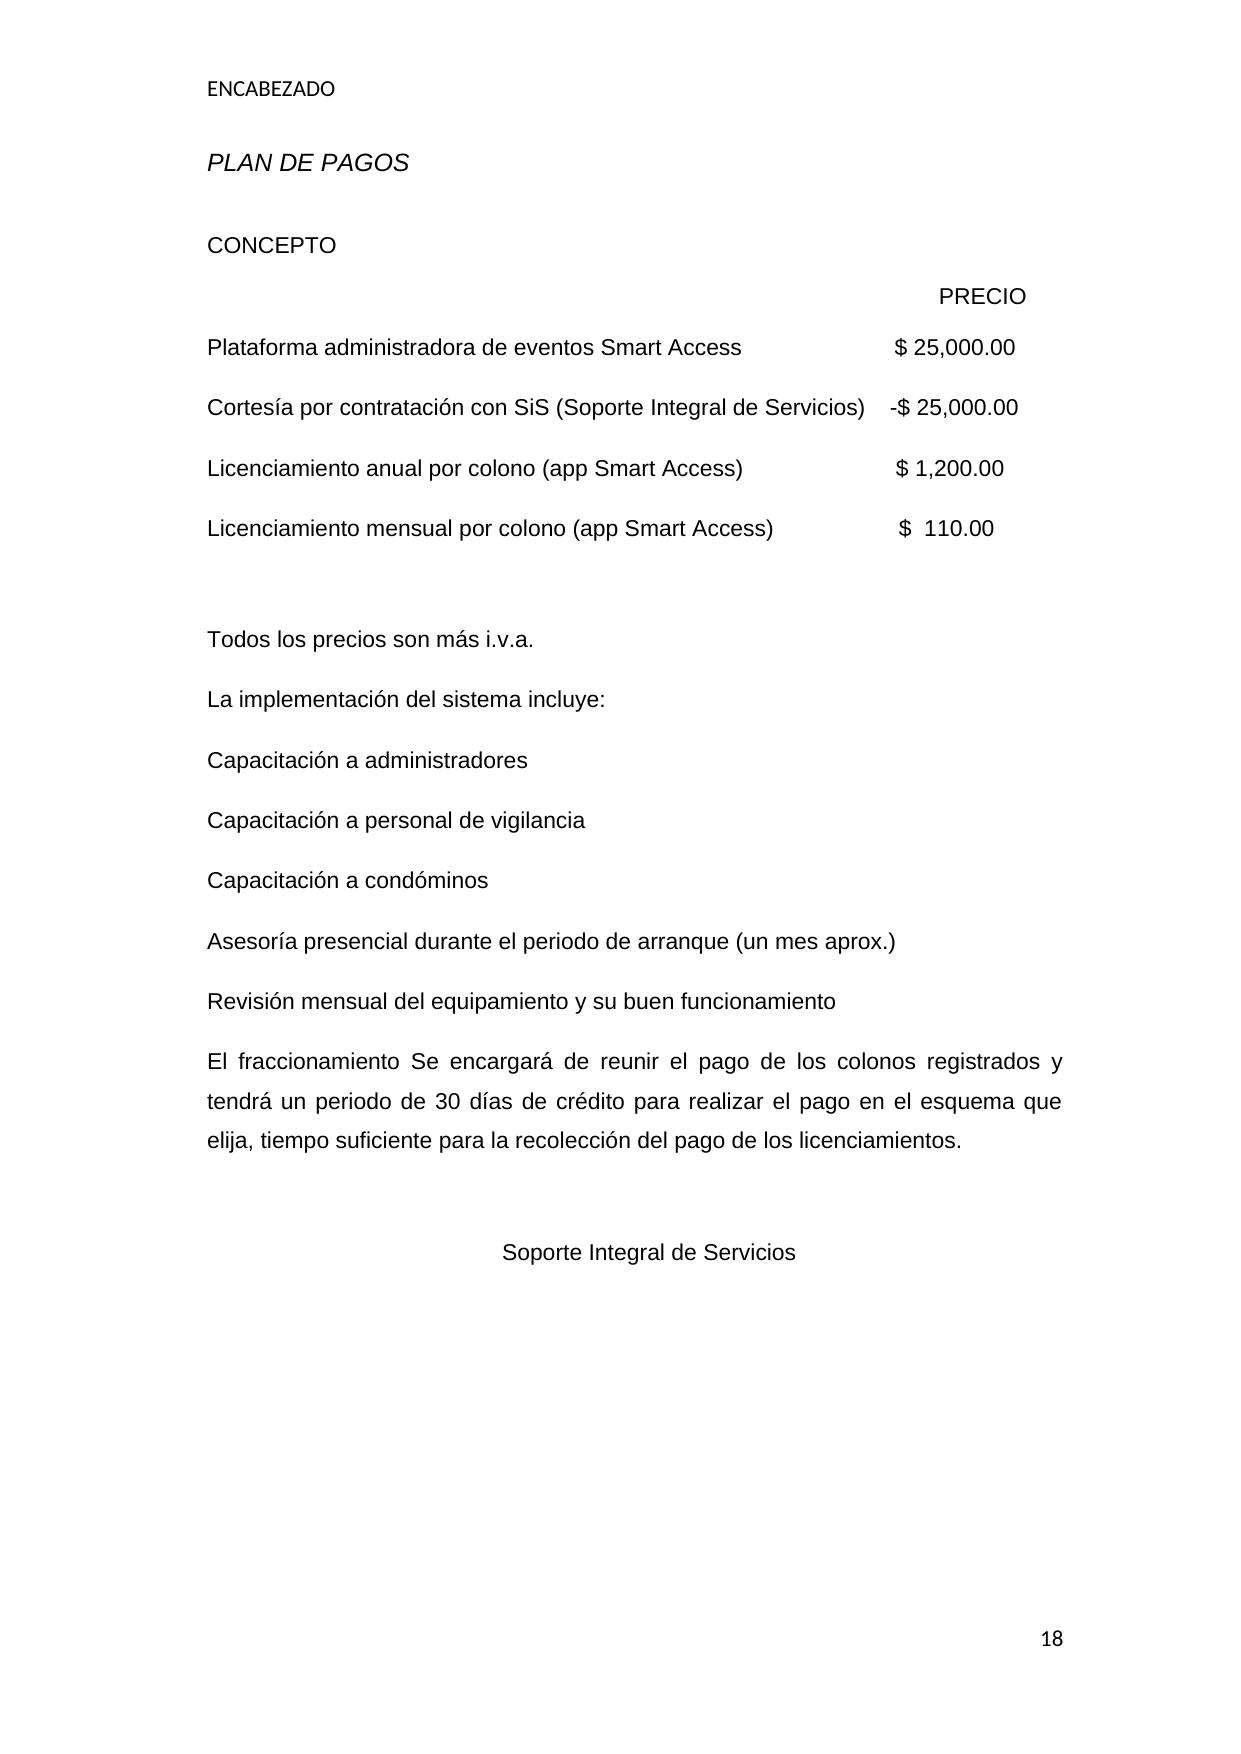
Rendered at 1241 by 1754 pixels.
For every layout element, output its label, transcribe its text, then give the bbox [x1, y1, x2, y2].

text Asesoría presencial durante el periodo de arranque (un mes aprox.) [207, 928, 1063, 954]
text La implementación del sistema incluye: [207, 686, 1063, 713]
text Licenciamiento anual por colono (app Smart Access) $ 1,200.00 [207, 454, 1063, 481]
text PRECIO [207, 283, 1063, 309]
text Licenciamiento mensual por colono (app Smart Access) $ 110.00 [207, 515, 1063, 541]
subtitle PLAN DE PAGOS [207, 148, 1063, 176]
text Capacitación a personal de vigilancia [207, 807, 1063, 833]
text Cortesía por contratación con SiS (Soporte Integral de Servicios) -$ 25,000.00 [207, 394, 1063, 421]
text Revisión mensual del equipamiento y su buen funcionamiento [207, 988, 1063, 1014]
text Plataforma administradora de eventos Smart Access $ 25,000.00 [207, 334, 1063, 360]
text Soporte Integral de Servicios [207, 1239, 1063, 1265]
text CONCEPTO [207, 232, 1063, 258]
text Capacitación a condóminos [207, 867, 1063, 894]
text Capacitación a administradores [207, 747, 1063, 773]
text El fraccionamiento Se encargará de reunir el pago de los colonos registrados y tendrá un periodo de 30 días de crédito para realizar el pago en el esquema que elija, tiempo suficiente para la recolección del pago de los licenciamientos. [207, 1048, 1063, 1154]
text Todos los precios son más i.v.a. [207, 626, 1063, 652]
